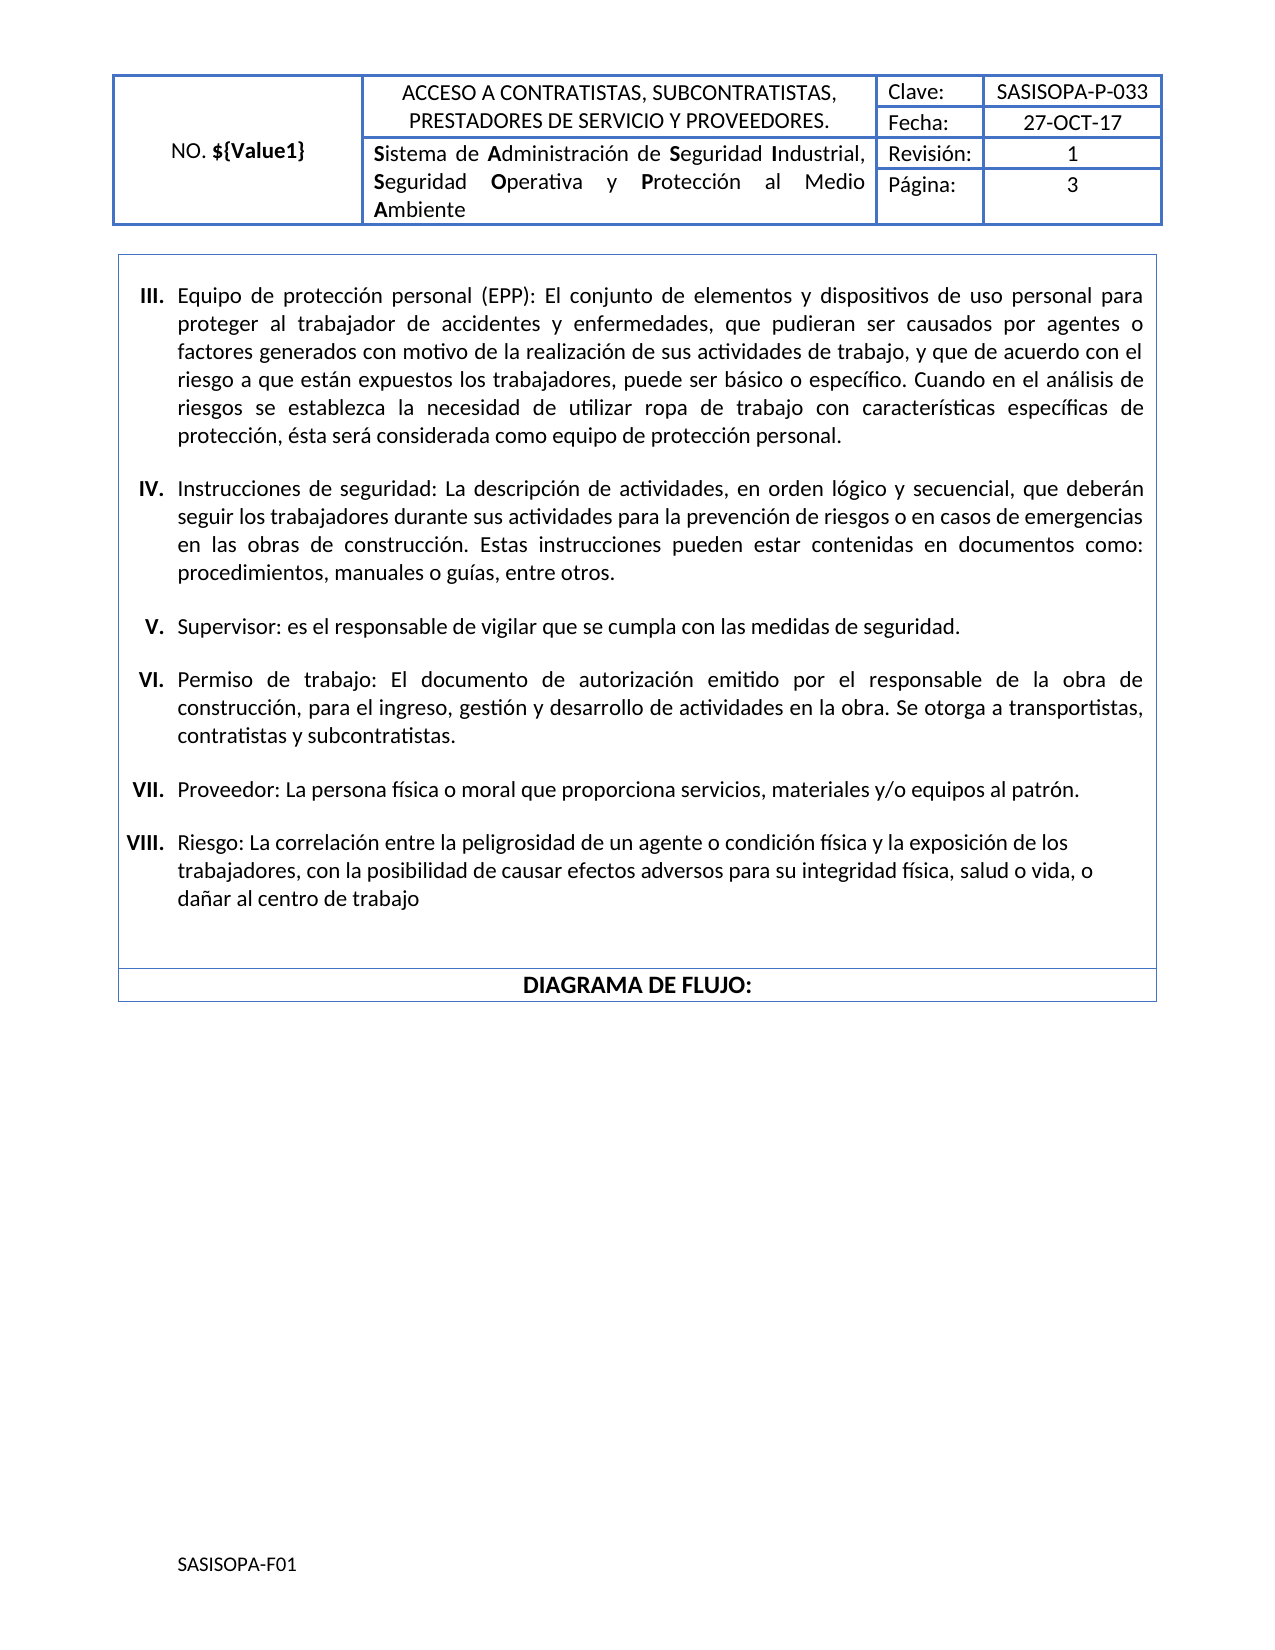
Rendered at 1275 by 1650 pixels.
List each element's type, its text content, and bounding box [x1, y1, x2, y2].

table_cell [119, 255, 1156, 968]
table_cell DIAGRAMA DE FLUJO: [119, 969, 1156, 1001]
